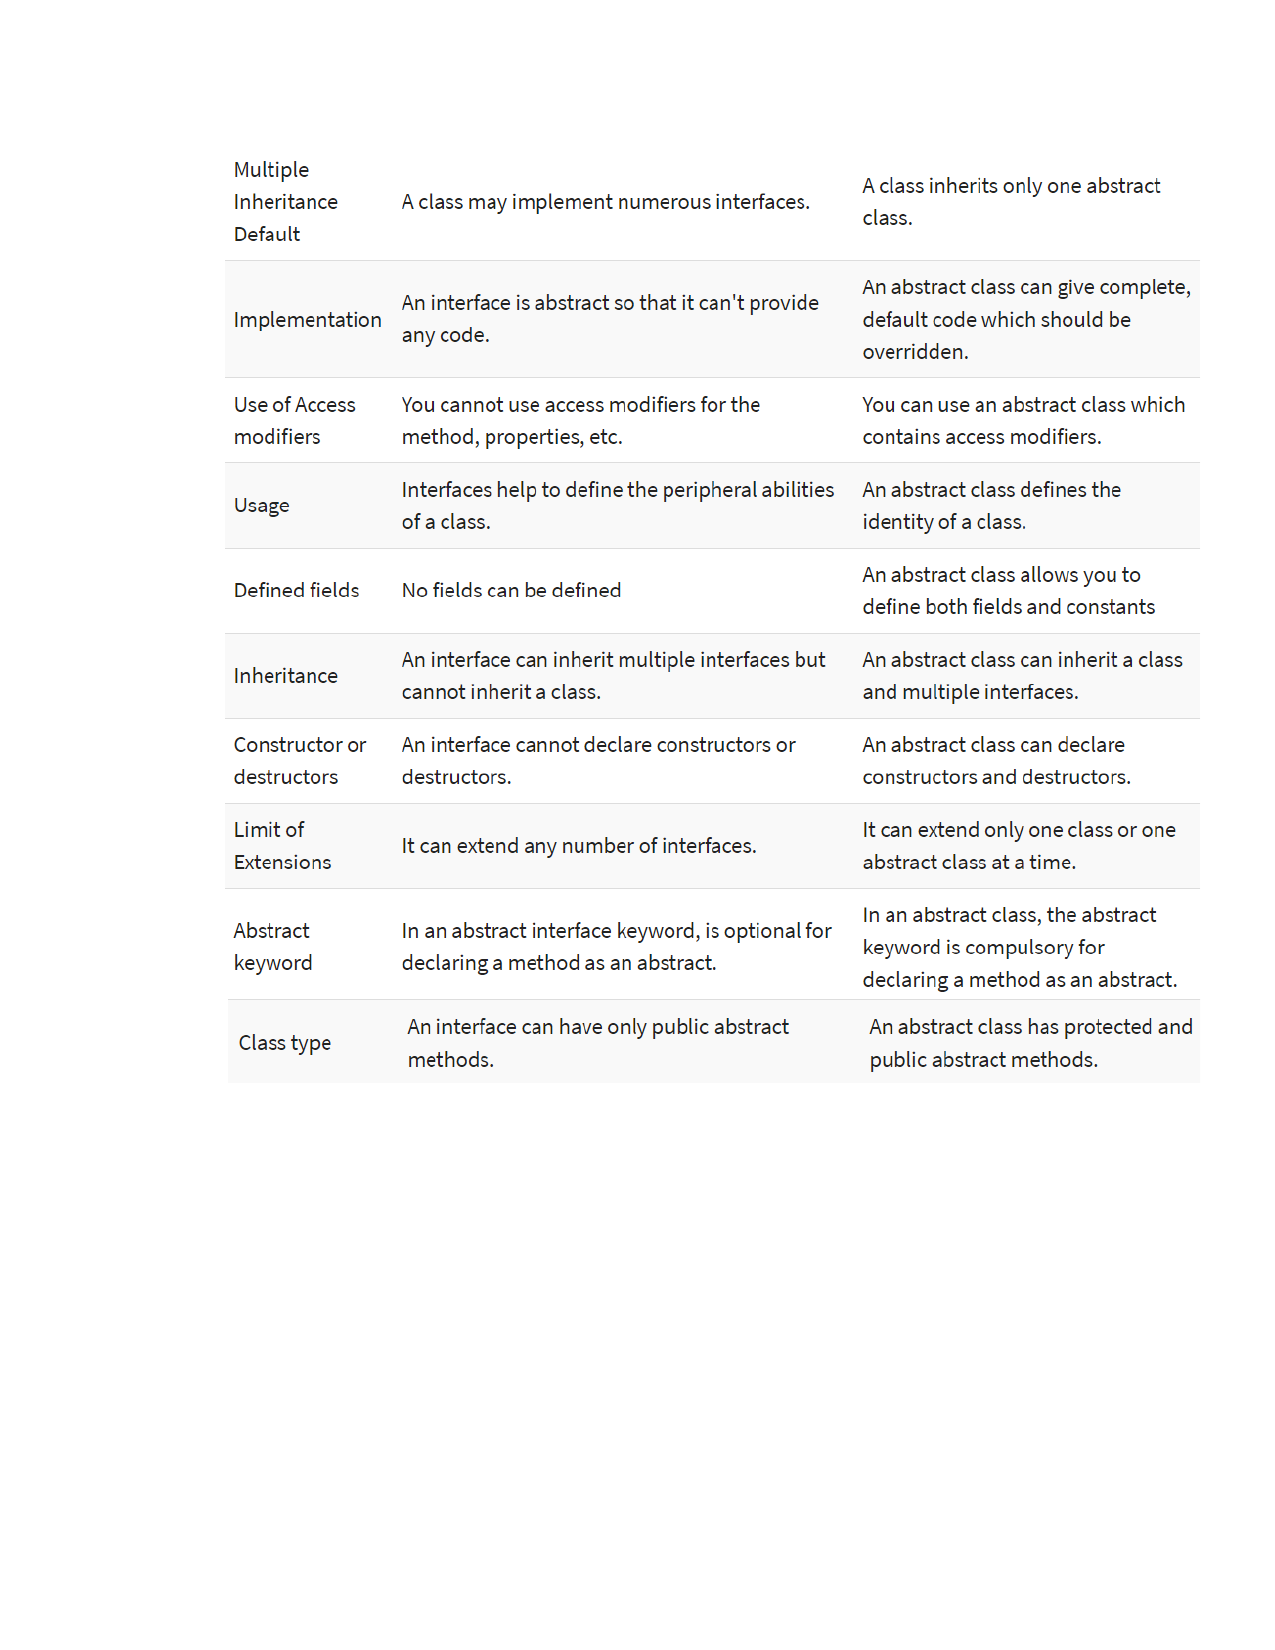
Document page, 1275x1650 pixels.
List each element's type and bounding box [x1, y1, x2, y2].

picture [225, 999, 1200, 1083]
picture [225, 150, 1200, 997]
